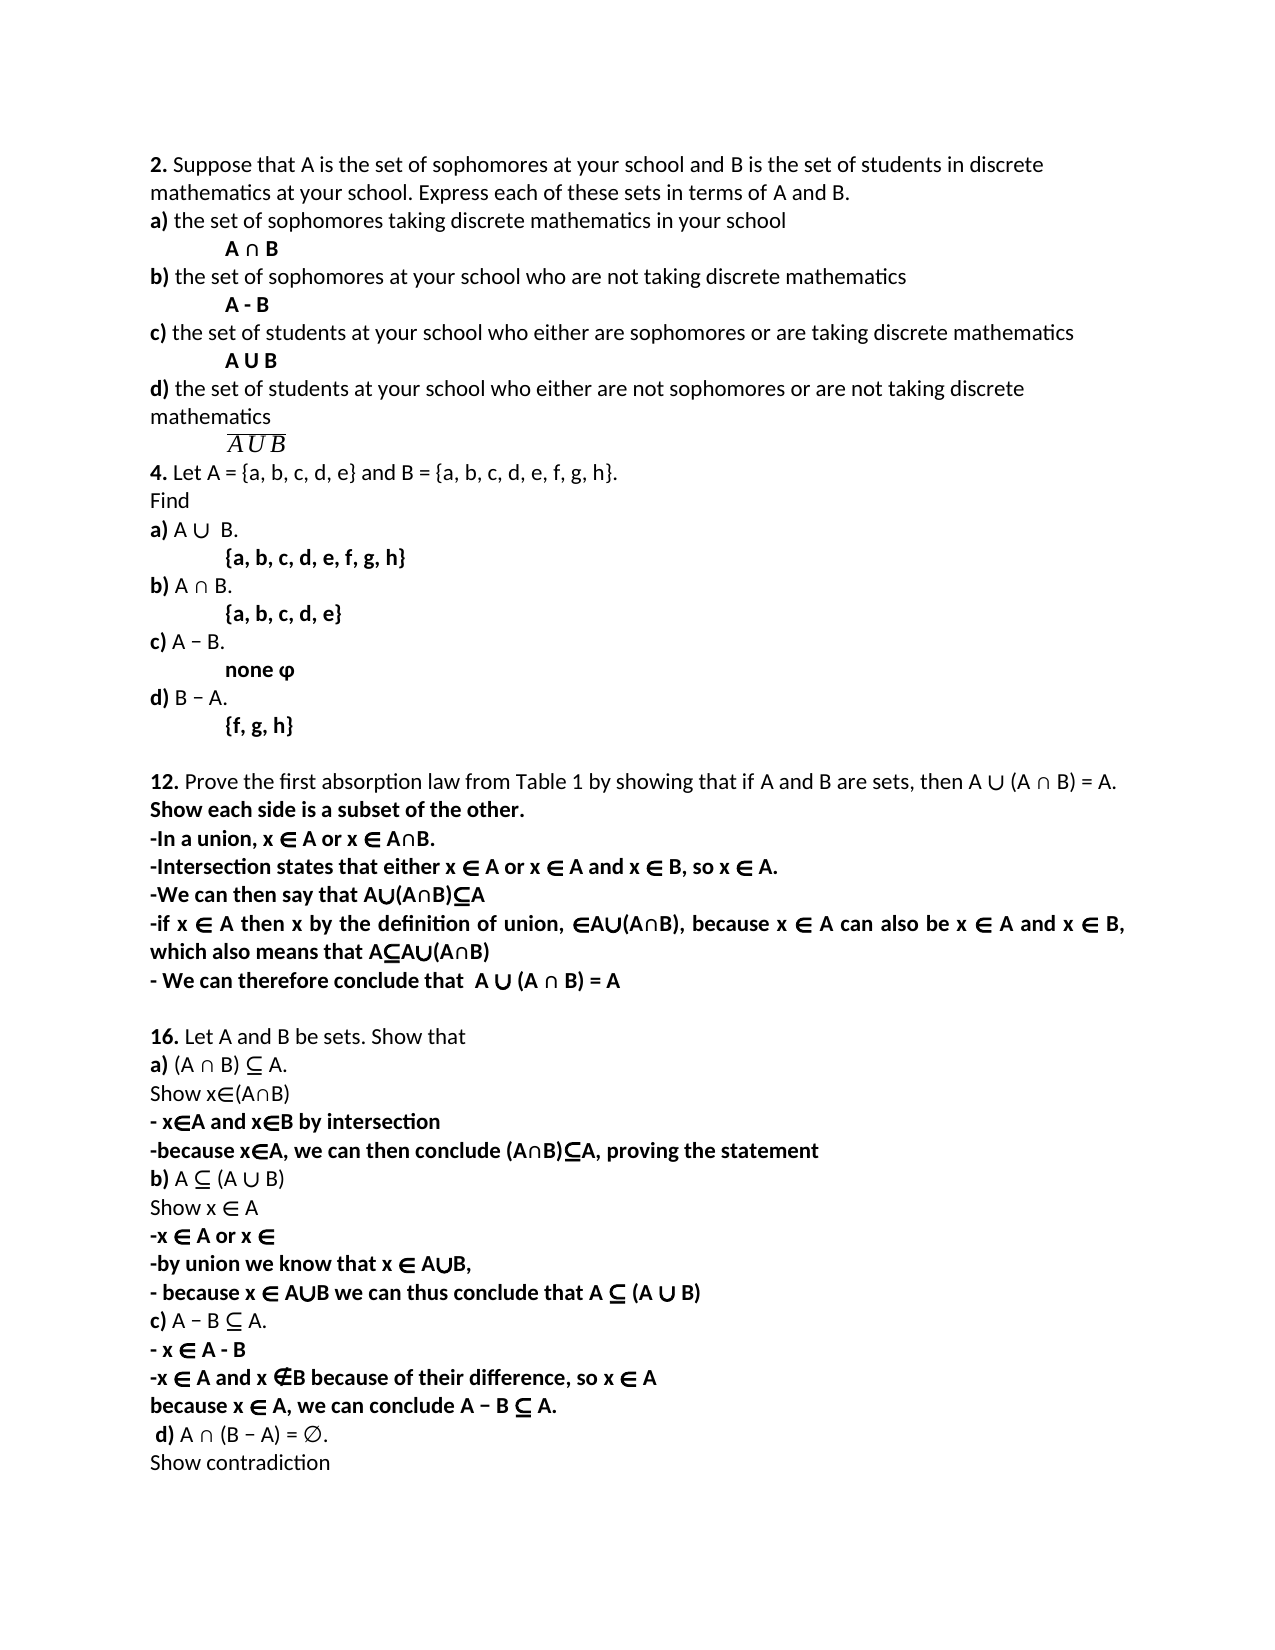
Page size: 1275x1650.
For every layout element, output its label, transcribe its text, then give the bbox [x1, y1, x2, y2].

text Find [150, 486, 1125, 514]
text - We can therefore conclude that A ∪ (A ∩ B) = A [150, 966, 1125, 994]
text A - B [150, 290, 1125, 318]
text d) A ∩ (B − A) = ∅. [150, 1420, 1125, 1448]
text because x ∈ A, we can conclude A − B ⊆ A. [150, 1391, 1125, 1420]
text {f, g, h} [150, 711, 1125, 739]
text A U B [150, 346, 1125, 374]
text 2. Suppose that A is the set of sophomores at your school and B is the set of students in discrete mathematics at your school. Express each of these sets in terms of A and B. [150, 150, 1125, 206]
text a) the set of sophomores taking discrete mathematics in your school [150, 206, 1125, 234]
text Show x ∈ A [150, 1192, 1125, 1221]
text d) the set of students at your school who either are not sophomores or are not taking discrete mathematics [150, 374, 1125, 430]
text 16. Let A and B be sets. Show that [150, 1022, 1125, 1050]
text - x ∈ A - B [150, 1334, 1125, 1363]
text {a, b, c, d, e} [150, 599, 1125, 627]
text b) A ⊆ (A ∪ B) [150, 1164, 1125, 1192]
text -x ∈ A or x ∈ [150, 1221, 1125, 1249]
text -In a union, x ∈ A or x ∈ A∩B. [150, 823, 1125, 852]
text a) A ∪ B. [150, 514, 1125, 543]
text c) A − B ⊆ A. [150, 1306, 1125, 1334]
text - x∈A and x∈B by intersection [150, 1107, 1125, 1135]
text - because x ∈ A∪B we can thus conclude that A ⊆ (A ∪ B) [150, 1277, 1125, 1306]
text -if x ∈ A then x by the definition of union, ∈A∪(A∩B), because x ∈ A can also be x ∈ A and x ∈ B, which also means that A⊆A∪(A∩B) [150, 909, 1125, 966]
text -by union we know that x ∈ A∪B, [150, 1249, 1125, 1277]
text 4. Let A = {a, b, c, d, e} and B = {a, b, c, d, e, f, g, h}. [150, 458, 1125, 486]
text A ∩ B [150, 234, 1125, 262]
text -because x∈A, we can then conclude (A∩B)⊆A, proving the statement [150, 1135, 1125, 1164]
text -We can then say that A∪(A∩B)⊆A [150, 880, 1125, 909]
text none φ [150, 655, 1125, 683]
text b) A ∩ B. [150, 571, 1125, 599]
text a) (A ∩ B) ⊆ A. [150, 1050, 1125, 1078]
text Show contradiction [150, 1448, 1125, 1476]
text b) the set of sophomores at your school who are not taking discrete mathematics [150, 262, 1125, 290]
text c) the set of students at your school who either are sophomores or are taking discrete mathematics [150, 318, 1125, 346]
text -x ∈ A and x ∉B because of their difference, so x ∈ A [150, 1363, 1125, 1391]
text Show x∈(A∩B) [150, 1078, 1125, 1107]
text Show each side is a subset of the other. [150, 795, 1125, 823]
text 12. Prove the first absorption law from Table 1 by showing that if A and B are sets, then A ∪ (A ∩ B) = A. [150, 767, 1125, 795]
text -Intersection states that either x ∈ A or x ∈ A and x ∈ B, so x ∈ A. [150, 852, 1125, 880]
text d) B − A. [150, 683, 1125, 711]
text {a, b, c, d, e, f, g, h} [150, 543, 1125, 571]
text c) A − B. [150, 627, 1125, 655]
